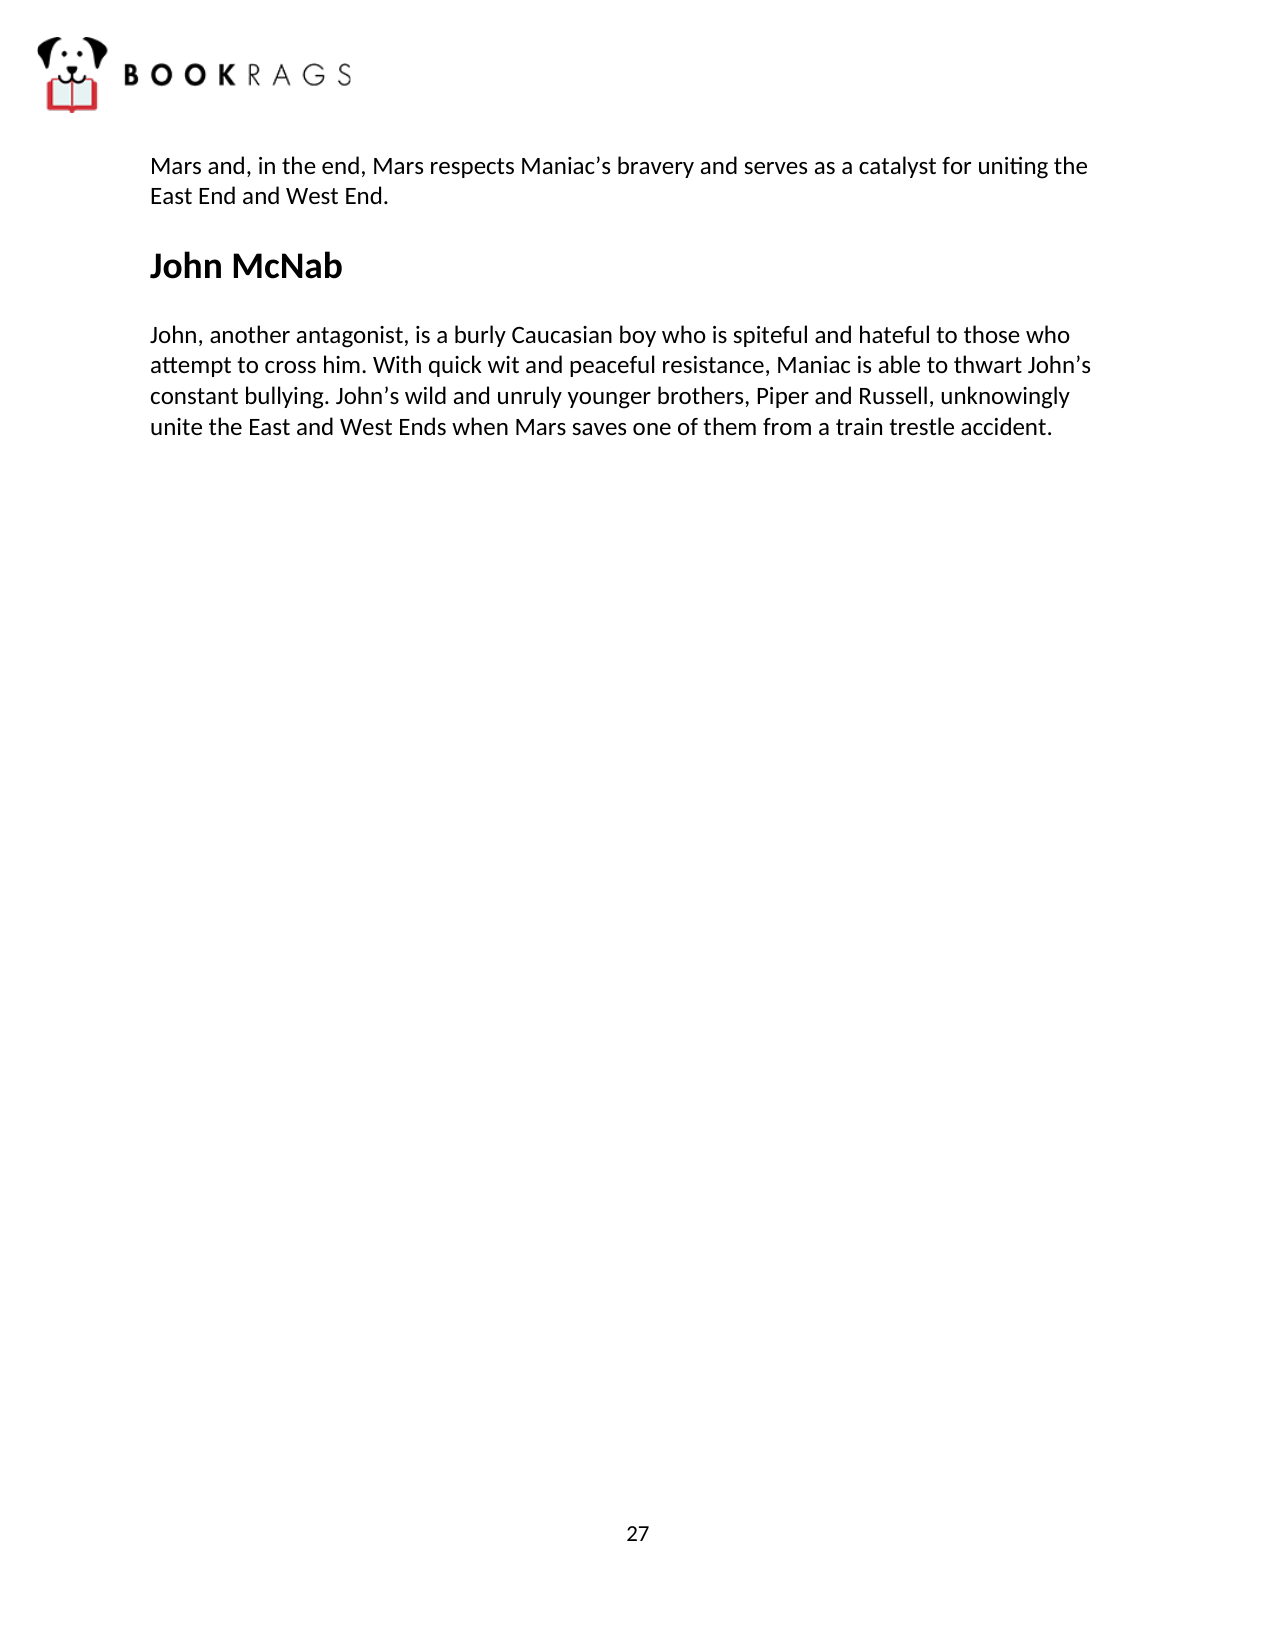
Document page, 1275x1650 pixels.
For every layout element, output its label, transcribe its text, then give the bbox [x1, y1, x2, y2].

text John McNab [150, 242, 1125, 288]
text John, another antagonist, is a burly Caucasian boy who is spiteful and hateful to those who attempt to cross him. With quick wit and peaceful resistance, Maniac is able to thwart John’s constant bullying. John’s wild and unruly younger brothers, Piper and Russell, unknowingly unite the East and West Ends when Mars saves one of them from a train trestle accident. [150, 319, 1125, 441]
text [150, 150, 1125, 211]
picture [37, 37, 351, 113]
